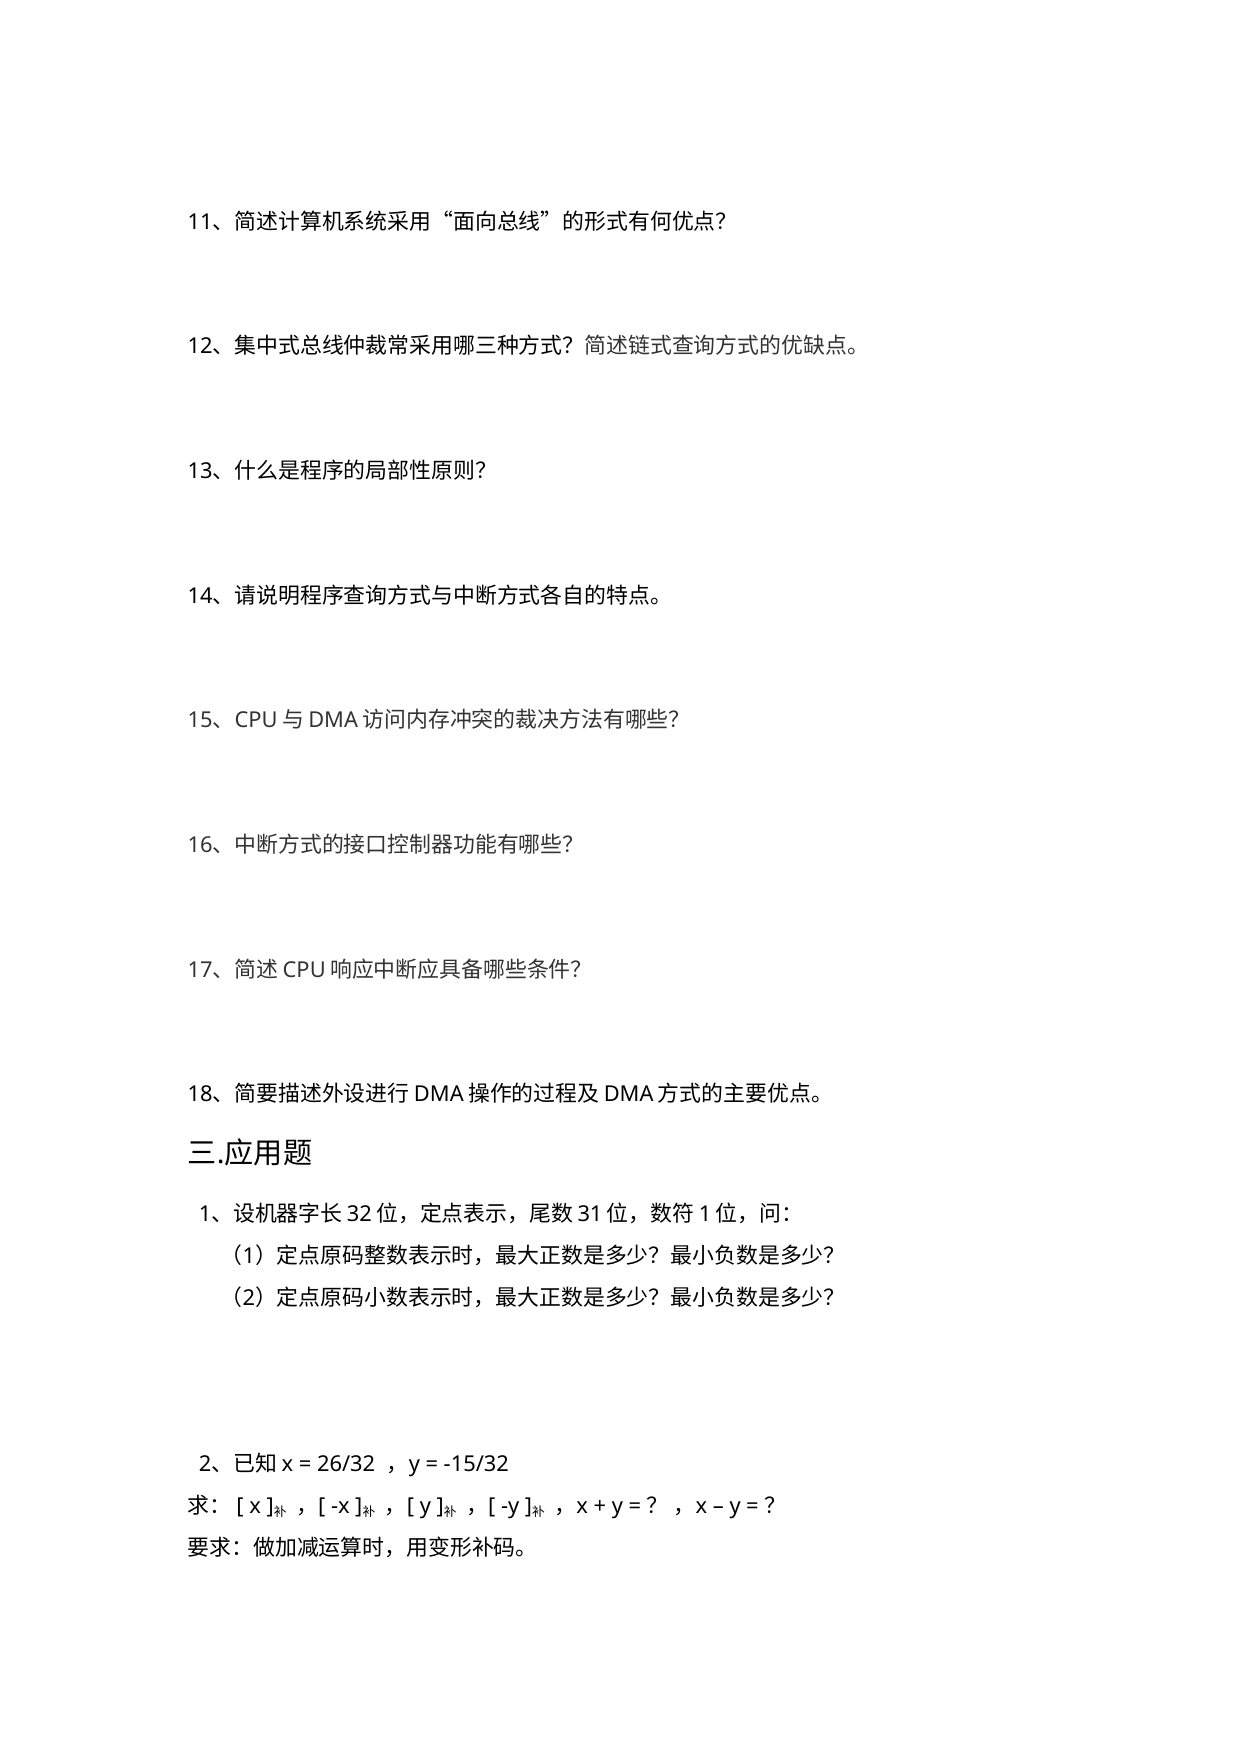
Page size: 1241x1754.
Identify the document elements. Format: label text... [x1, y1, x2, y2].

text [187, 1488, 1053, 1520]
text （2）定点原码小数表示时，最大正数是多少？最小负数是多少？ [187, 1280, 1053, 1312]
text 2、已知 x = 26/32 ，y = -15/32 [187, 1446, 1053, 1478]
text 16、中断方式的接口控制器功能有哪些？ [187, 827, 1053, 859]
text 17、简述CPU响应中断应具备哪些条件？ [187, 951, 1053, 984]
text 12、集中式总线仲裁常采用哪三种方式？简述链式查询方式的优缺点。 [187, 328, 1053, 361]
text 14、请说明程序查询方式与中断方式各自的特点。 [187, 577, 1053, 610]
text 18、简要描述外设进行DMA操作的过程及DMA方式的主要优点。 [187, 1076, 1053, 1109]
text 15、CPU与DMA访问内存冲突的裁决方法有哪些？ [187, 702, 1053, 734]
text 11、简述计算机系统采用“面向总线”的形式有何优点？ [187, 203, 1053, 236]
text 三.应用题 [187, 1118, 1053, 1183]
text 要求：做加减运算时，用变形补码。 [187, 1530, 1053, 1562]
text 1、设机器字长32位，定点表示，尾数31位，数符1位，问： [187, 1196, 1053, 1228]
text 13、什么是程序的局部性原则？ [187, 453, 1053, 485]
text （1）定点原码整数表示时，最大正数是多少？最小负数是多少？ [187, 1238, 1053, 1270]
